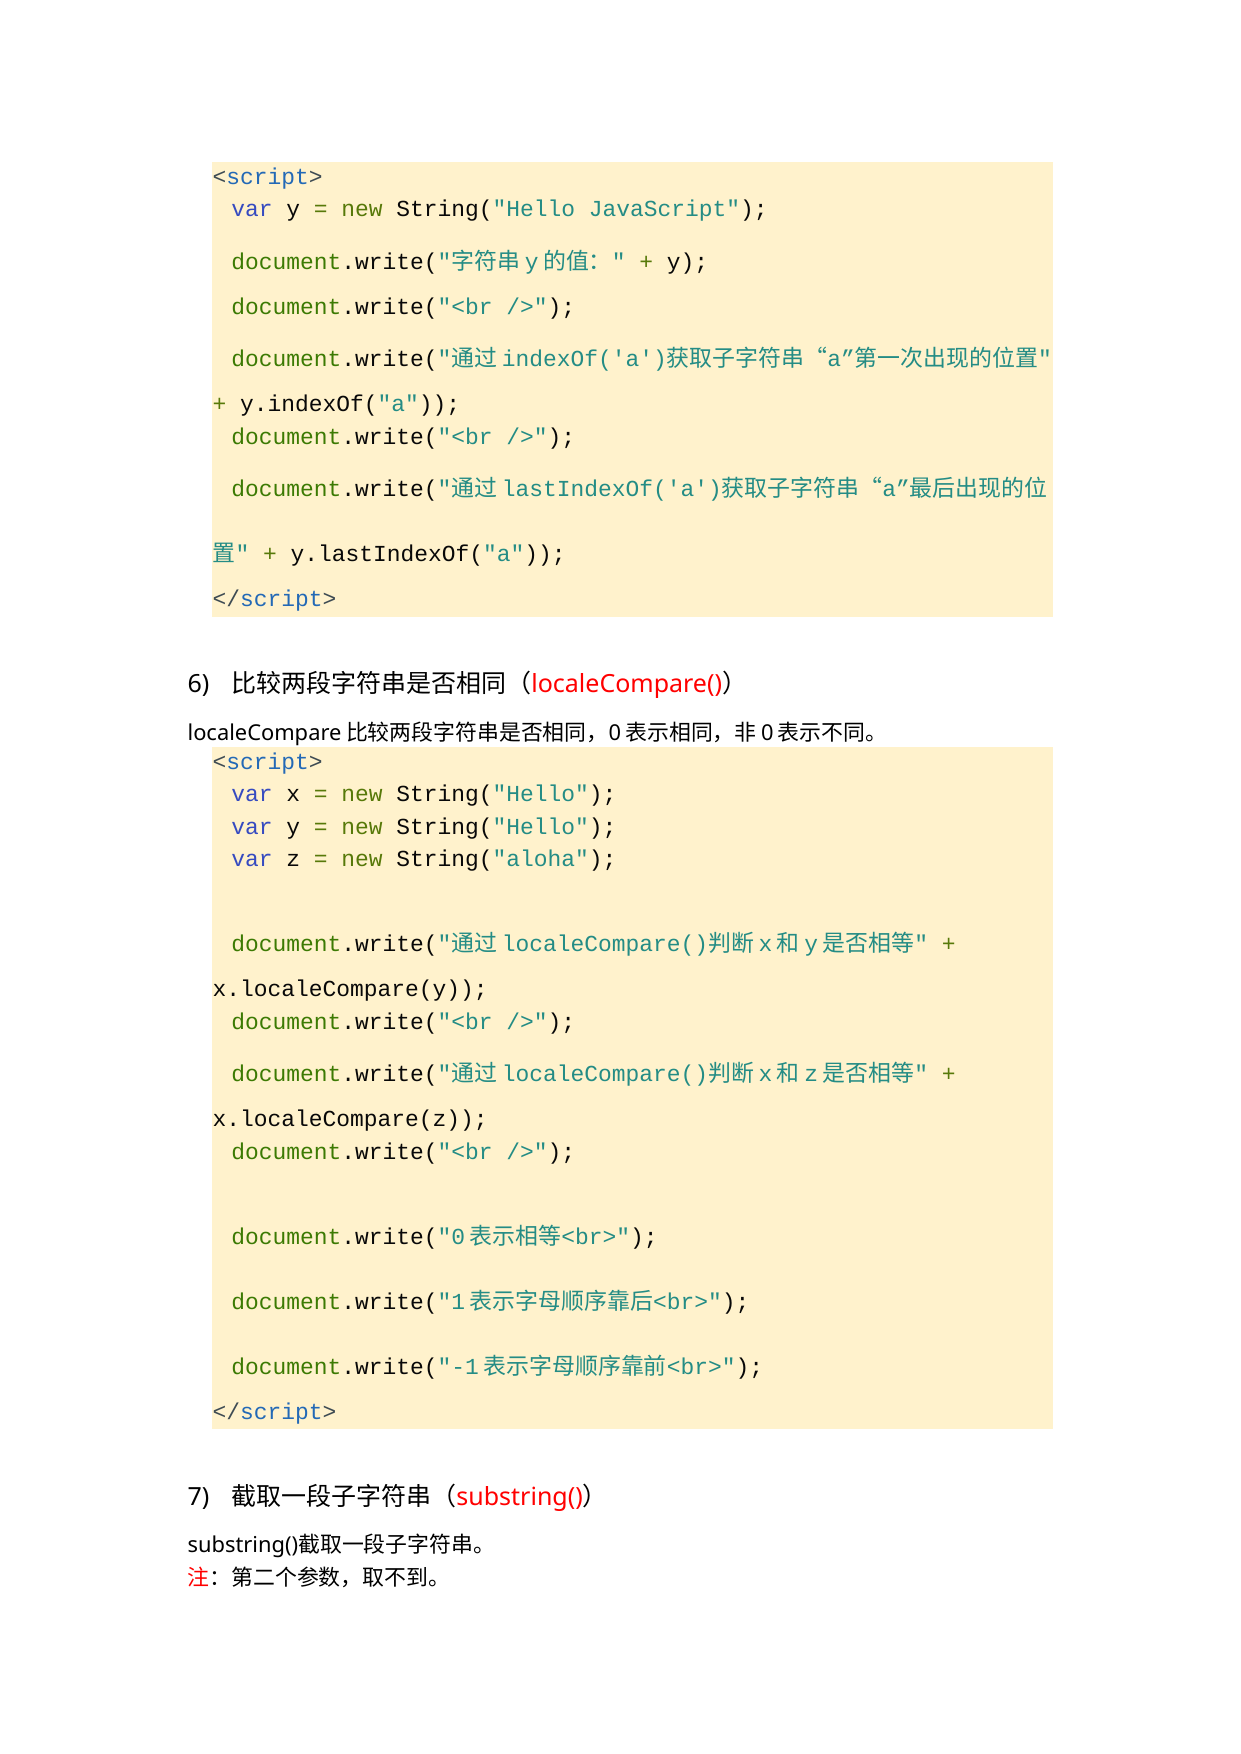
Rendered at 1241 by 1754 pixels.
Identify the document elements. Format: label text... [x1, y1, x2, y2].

text document.write("0表示相等<br>"); [212, 1202, 1053, 1267]
text <script> [212, 747, 1053, 779]
text document.write("<br />"); [212, 292, 1053, 324]
list 比较两段字符串是否相同（localeCompare()） [187, 649, 1053, 714]
text document.write("字符串y的值：" + y); [212, 227, 1053, 292]
text var x = new String("Hello"); [212, 779, 1053, 812]
text localeCompare比较两段字符串是否相同，0表示相同，非0表示不同。 [187, 714, 1053, 747]
text document.write("1表示字母顺序靠后<br>"); [212, 1267, 1053, 1332]
text substring()截取一段子字符串。 [187, 1527, 1053, 1559]
text document.write("通过localeCompare()判断x和z是否相等" + x.localeCompare(z)); [212, 1039, 1053, 1137]
text </script> [212, 584, 1053, 617]
text <script> [212, 162, 1053, 194]
text </script> [212, 1397, 1053, 1429]
text document.write("<br />"); [212, 422, 1053, 454]
text var y = new String("Hello"); [212, 812, 1053, 844]
text document.write("通过localeCompare()判断x和y是否相等" + x.localeCompare(y)); [212, 909, 1053, 1007]
text document.write("-1表示字母顺序靠前<br>"); [212, 1332, 1053, 1397]
text document.write("<br />"); [212, 1007, 1053, 1039]
list 截取一段子字符串（substring()） [187, 1462, 1053, 1527]
text document.write("通过indexOf('a')获取子字符串“a”第一次出现的位置" + y.indexOf("a")); [212, 324, 1053, 422]
text document.write("<br />"); [212, 1137, 1053, 1169]
text 注：第二个参数，取不到。 [187, 1559, 1053, 1592]
text document.write("通过lastIndexOf('a')获取子字符串“a”最后出现的位置" + y.lastIndexOf("a")); [212, 454, 1053, 584]
text var y = new String("Hello JavaScript"); [212, 194, 1053, 227]
text var z = new String("aloha"); [212, 844, 1053, 877]
